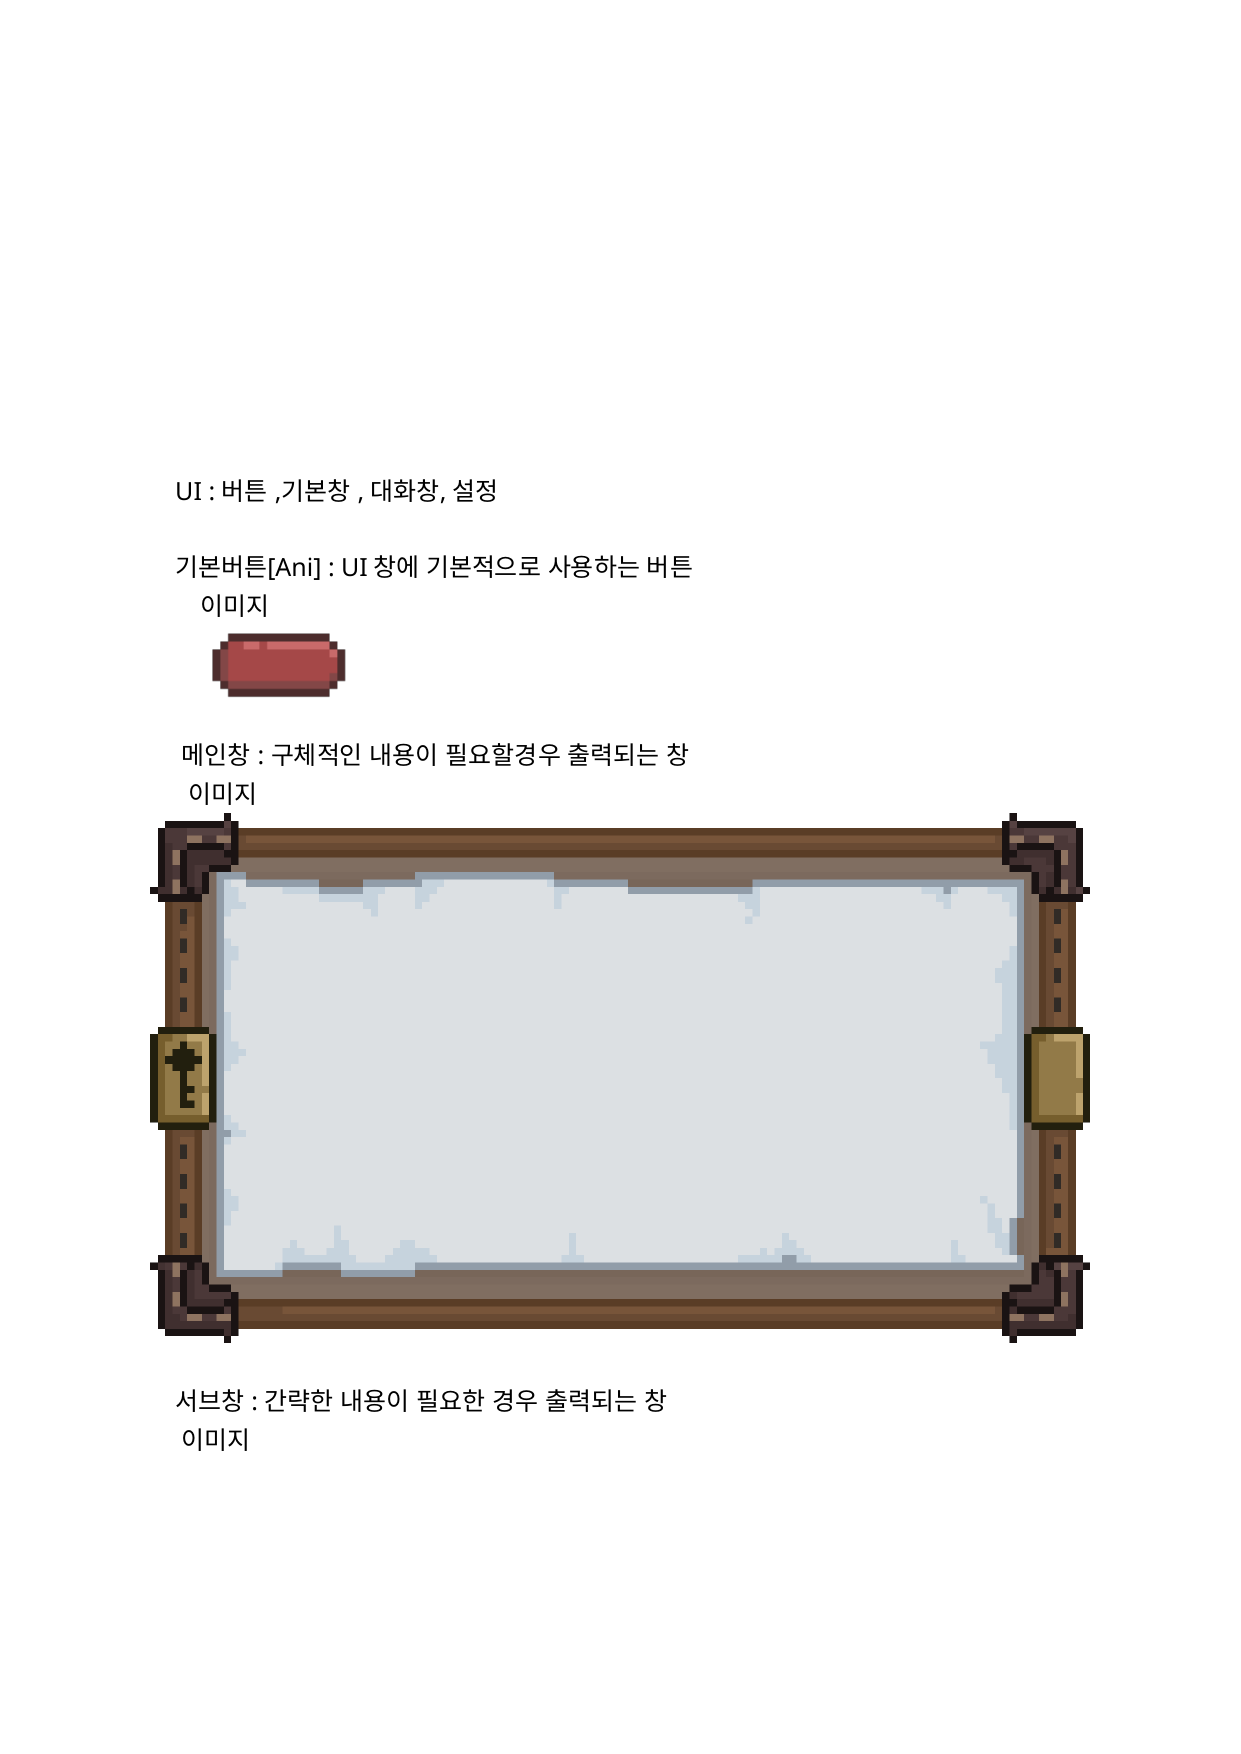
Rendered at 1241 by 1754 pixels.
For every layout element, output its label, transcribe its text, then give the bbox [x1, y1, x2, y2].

text 기본버튼[Ani] : UI창에 기본적으로 사용하는 버튼 [150, 547, 1090, 583]
picture [205, 626, 361, 705]
text 서브창 : 간략한 내용이 필요한 경우 출력되는 창 [150, 1381, 1090, 1417]
text 메인창 : 구체적인 내용이 필요할경우 출력되는 창 [150, 736, 1090, 772]
picture [150, 813, 1090, 1343]
text 이미지 [150, 1420, 1090, 1456]
text 이미지 [150, 586, 1090, 622]
text 이미지 [150, 775, 1090, 813]
text UI : 버튼 ,기본창 , 대화창, 설정 [150, 471, 1090, 508]
